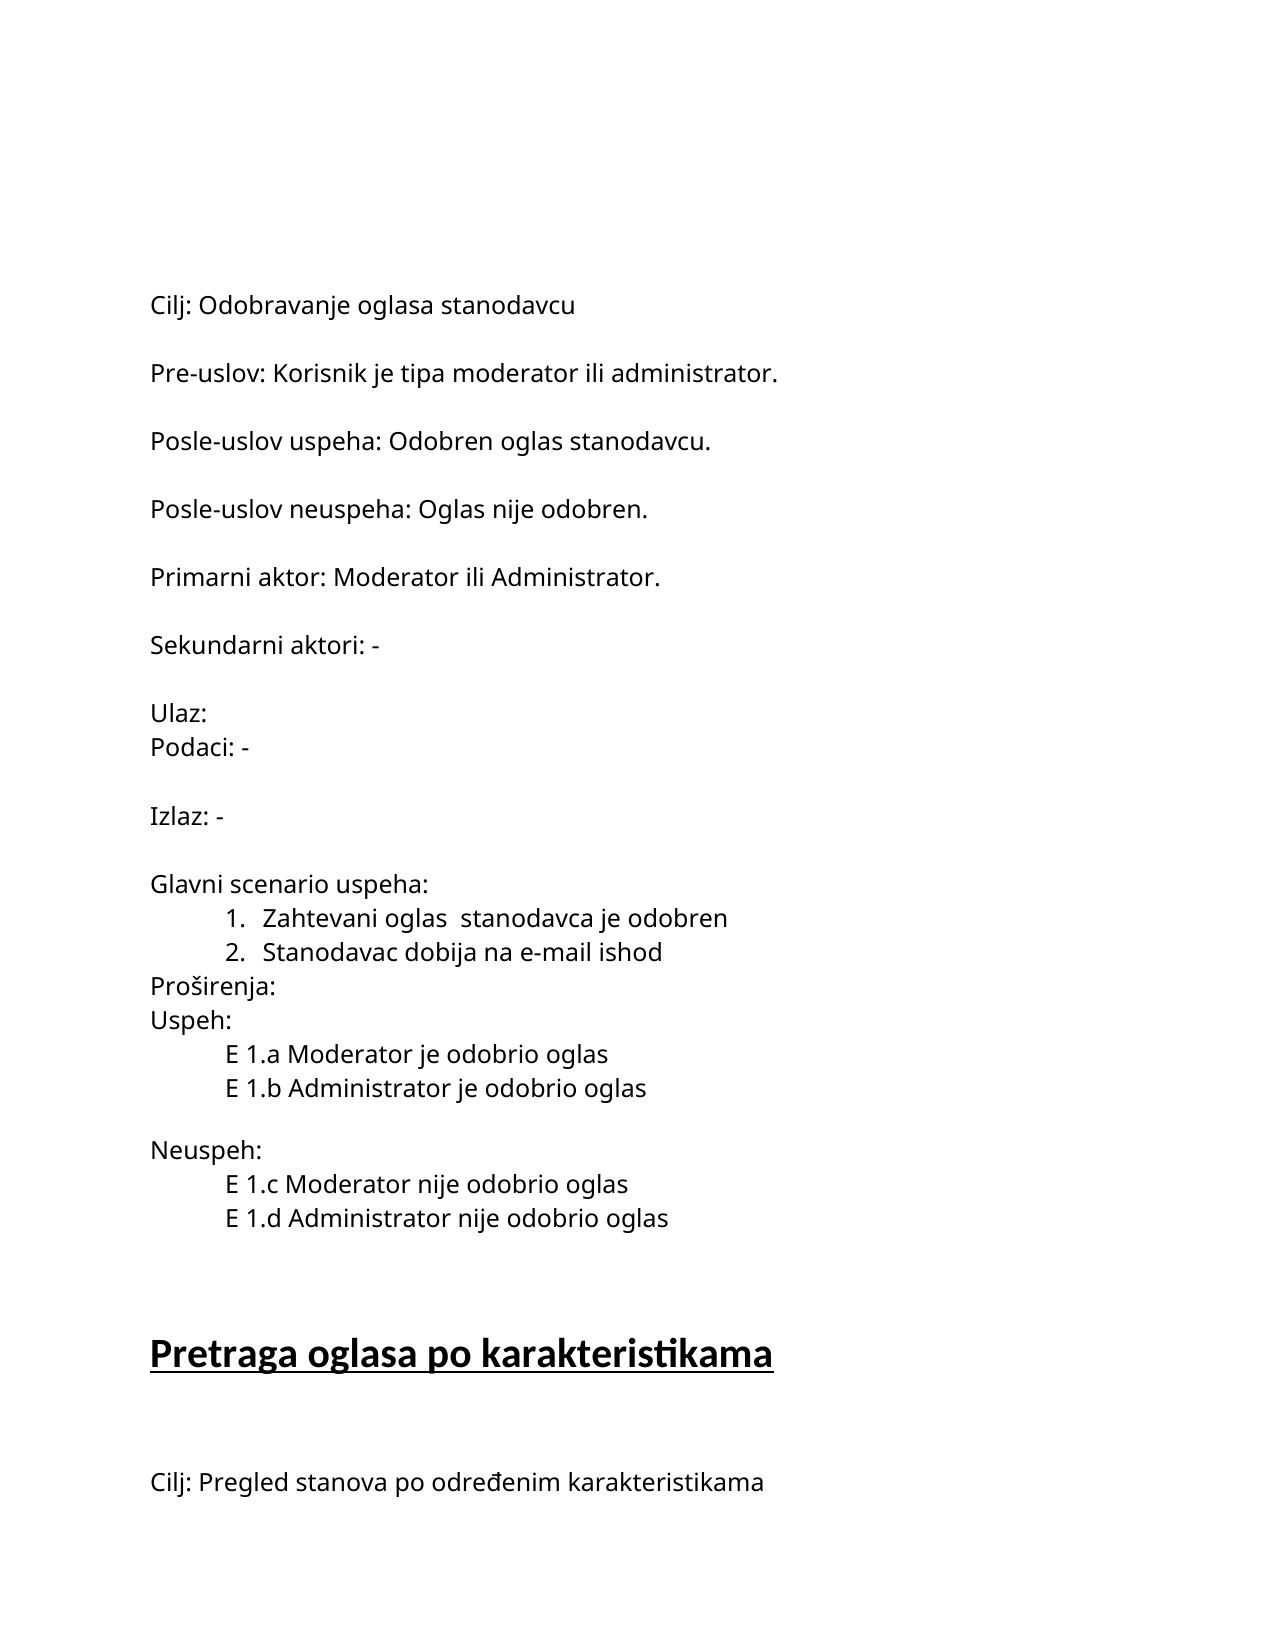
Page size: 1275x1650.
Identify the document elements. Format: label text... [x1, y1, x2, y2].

text Posle-uslov neuspeha: Oglas nije odobren. [150, 492, 1125, 526]
text Sekundarni aktori: - [150, 628, 1125, 662]
text Neuspeh: [150, 1133, 1125, 1167]
list Zahtevani oglas stanodavca je odobren [225, 900, 1125, 934]
text Posle-uslov uspeha: Odobren oglas stanodavcu. [150, 423, 1125, 458]
text Podaci: - [150, 730, 1125, 764]
list E 1.a Moderator je odobrio oglas [225, 1037, 1125, 1071]
text Ulaz: [150, 696, 1125, 730]
text Cilj: Pregled stanova po određenim karakteristikama [150, 1465, 1125, 1499]
text Pre-uslov: Korisnik je tipa moderator ili administrator. [150, 355, 1125, 389]
text Cilj: Odobravanje oglasa stanodavcu [150, 287, 1125, 321]
text Izlaz: - [150, 798, 1125, 832]
text Primarni aktor: Moderator ili Administrator. [150, 560, 1125, 594]
list E 1.c Moderator nije odobrio oglas [225, 1167, 1125, 1201]
list Pretraga oglasa po karakteristikama [150, 1327, 1125, 1378]
text Proširenja: [150, 968, 1125, 1003]
text Uspeh: [150, 1003, 1125, 1037]
list Stanodavac dobija na e-mail ishod [225, 934, 1125, 968]
text Glavni scenario uspeha: [150, 866, 1125, 900]
list E 1.b Administrator je odobrio oglas [225, 1071, 1125, 1105]
list E 1.d Administrator nije odobrio oglas [225, 1201, 1125, 1235]
